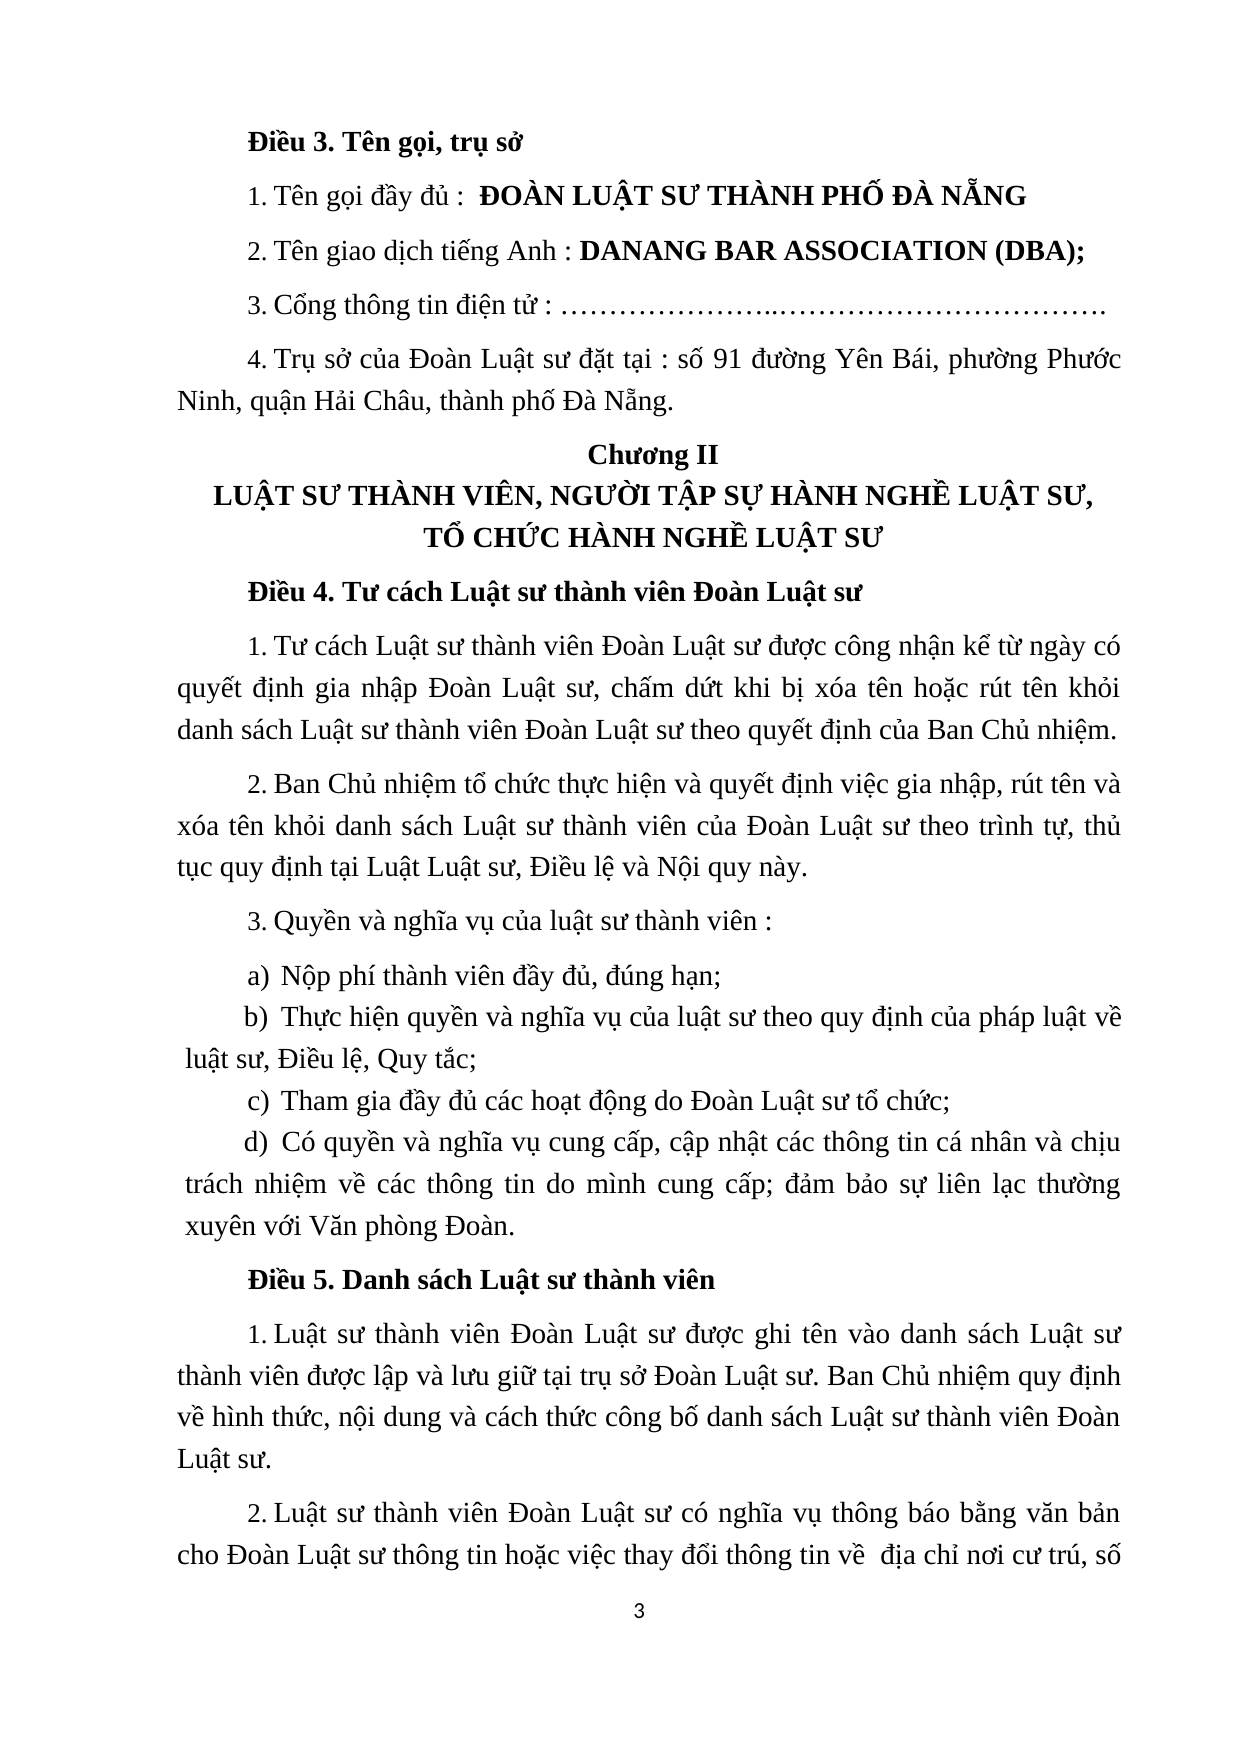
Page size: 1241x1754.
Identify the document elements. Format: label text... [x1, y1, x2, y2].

list Có quyền và nghĩa vụ cung cấp, cập nhật các thông tin cá nhân và chịu trách nhiệm về các thông tin do mình cung cấp; đảm bảo sự liên lạc thường xuyên với Văn phòng Đoàn. [185, 1118, 1122, 1243]
text LUẬT SƯ THÀNH VIÊN, NGƯỜI TẬP SỰ HÀNH NGHỀ LUẬT SƯ, [185, 472, 1122, 514]
list Tên giao dịch tiếng Anh : DANANG BAR ASSOCIATION (DBA); [177, 227, 1122, 268]
list Luật sư thành viên Ðoàn Luật sư được ghi tên vào danh sách Luật sư thành viên được lập và lưu giữ tại trụ sở Ðoàn Luật sư. Ban Chủ nhiệm quy định về hình thức, nội dung và cách thức công bố danh sách Luật sư thành viên Ðoàn Luật sư. [177, 1310, 1122, 1477]
list Ban Chủ nhiệm tổ chức thực hiện và quyết định việc gia nhập, rút tên và xóa tên khỏi danh sách Luật sư thành viên của Ðoàn Luật sư theo trình tự, thủ tục quy định tại Luật Luật sư, Điều lệ và Nội quy này. [177, 760, 1122, 885]
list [177, 1489, 1122, 1572]
text Điều 4. Tư cách Luật sư thành viên Ðoàn Luật sư [247, 568, 1122, 610]
text Điều 5. Danh sách Luật sư thành viên [247, 1256, 1122, 1297]
list Nộp phí thành viên đầy đủ, đúng hạn; [247, 952, 1122, 993]
list Tư cách Luật sư thành viên Ðoàn Luật sư được công nhận kể từ ngày có quyết định gia nhập Ðoàn Luật sư, chấm dứt khi bị xóa tên hoặc rút tên khỏi danh sách Luật sư thành viên Ðoàn Luật sư theo quyết định của Ban Chủ nhiệm. [177, 622, 1122, 747]
list Thực hiện quyền và nghĩa vụ của luật sư theo quy định của pháp luật về luật sư, Điều lệ, Quy tắc; [185, 993, 1122, 1077]
list Cổng thông tin điện tử : …………………..……………………………. [177, 281, 1122, 322]
list Trụ sở của Ðoàn Luật sư đặt tại : số 91 đường Yên Bái, phường Phước Ninh, quận Hải Châu, thành phố Đà Nẵng. [177, 335, 1122, 418]
text Chương II [184, 431, 1122, 472]
list Quyền và nghĩa vụ của luật sư thành viên : [177, 897, 1122, 939]
list Tham gia đầy đủ các hoạt động do Đoàn Luật sư tổ chức; [247, 1077, 1122, 1118]
text TỔ CHỨC HÀNH NGHỀ LUẬT SƯ [185, 514, 1122, 556]
text Điều 3. Tên gọi, trụ sở [247, 118, 1122, 160]
list Tên gọi đầy đủ : ĐOÀN LUẬT SƯ THÀNH PHỐ ĐÀ NẴNG [177, 172, 1122, 214]
